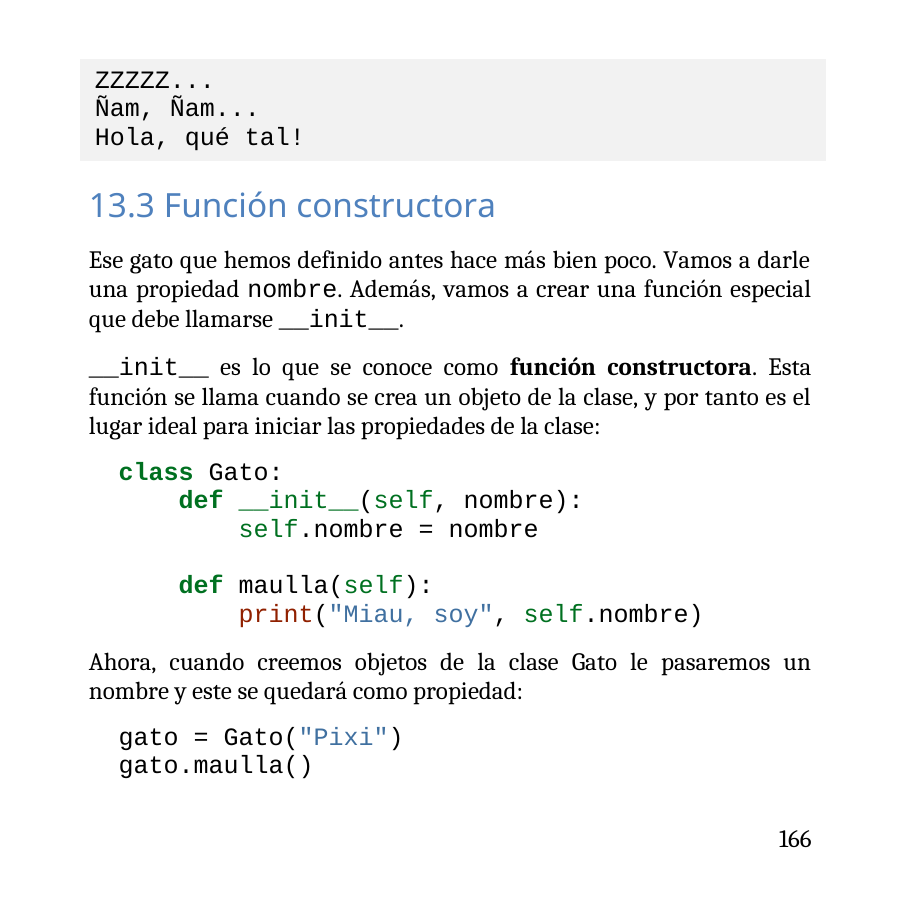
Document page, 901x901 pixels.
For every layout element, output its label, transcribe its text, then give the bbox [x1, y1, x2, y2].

text Ahora, cuando creemos objetos de la clase Gato le pasaremos un nombre y este se quedará como propiedad: [89, 648, 811, 706]
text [118, 724, 811, 809]
subtitle Función constructora [89, 182, 811, 227]
text __init__ es lo que se conoce como función constructora. Esta función se llama cuando se crea un objeto de la clase, y por tanto es el lugar ideal para iniciar las propiedades de la clase: [89, 353, 811, 441]
text class Gato: def __init__(self, nombre): self.nombre = nombre def maulla(self): print("Miau, soy", self.nombre) [118, 459, 811, 629]
text ZZZZZ... Ñam, Ñam... Hola, qué tal! [86, 65, 820, 154]
text Ese gato que hemos definido antes hace más bien poco. Vamos a darle una propiedad nombre. Además, vamos a crear una función especial que debe llamarse __init__. [89, 246, 811, 334]
